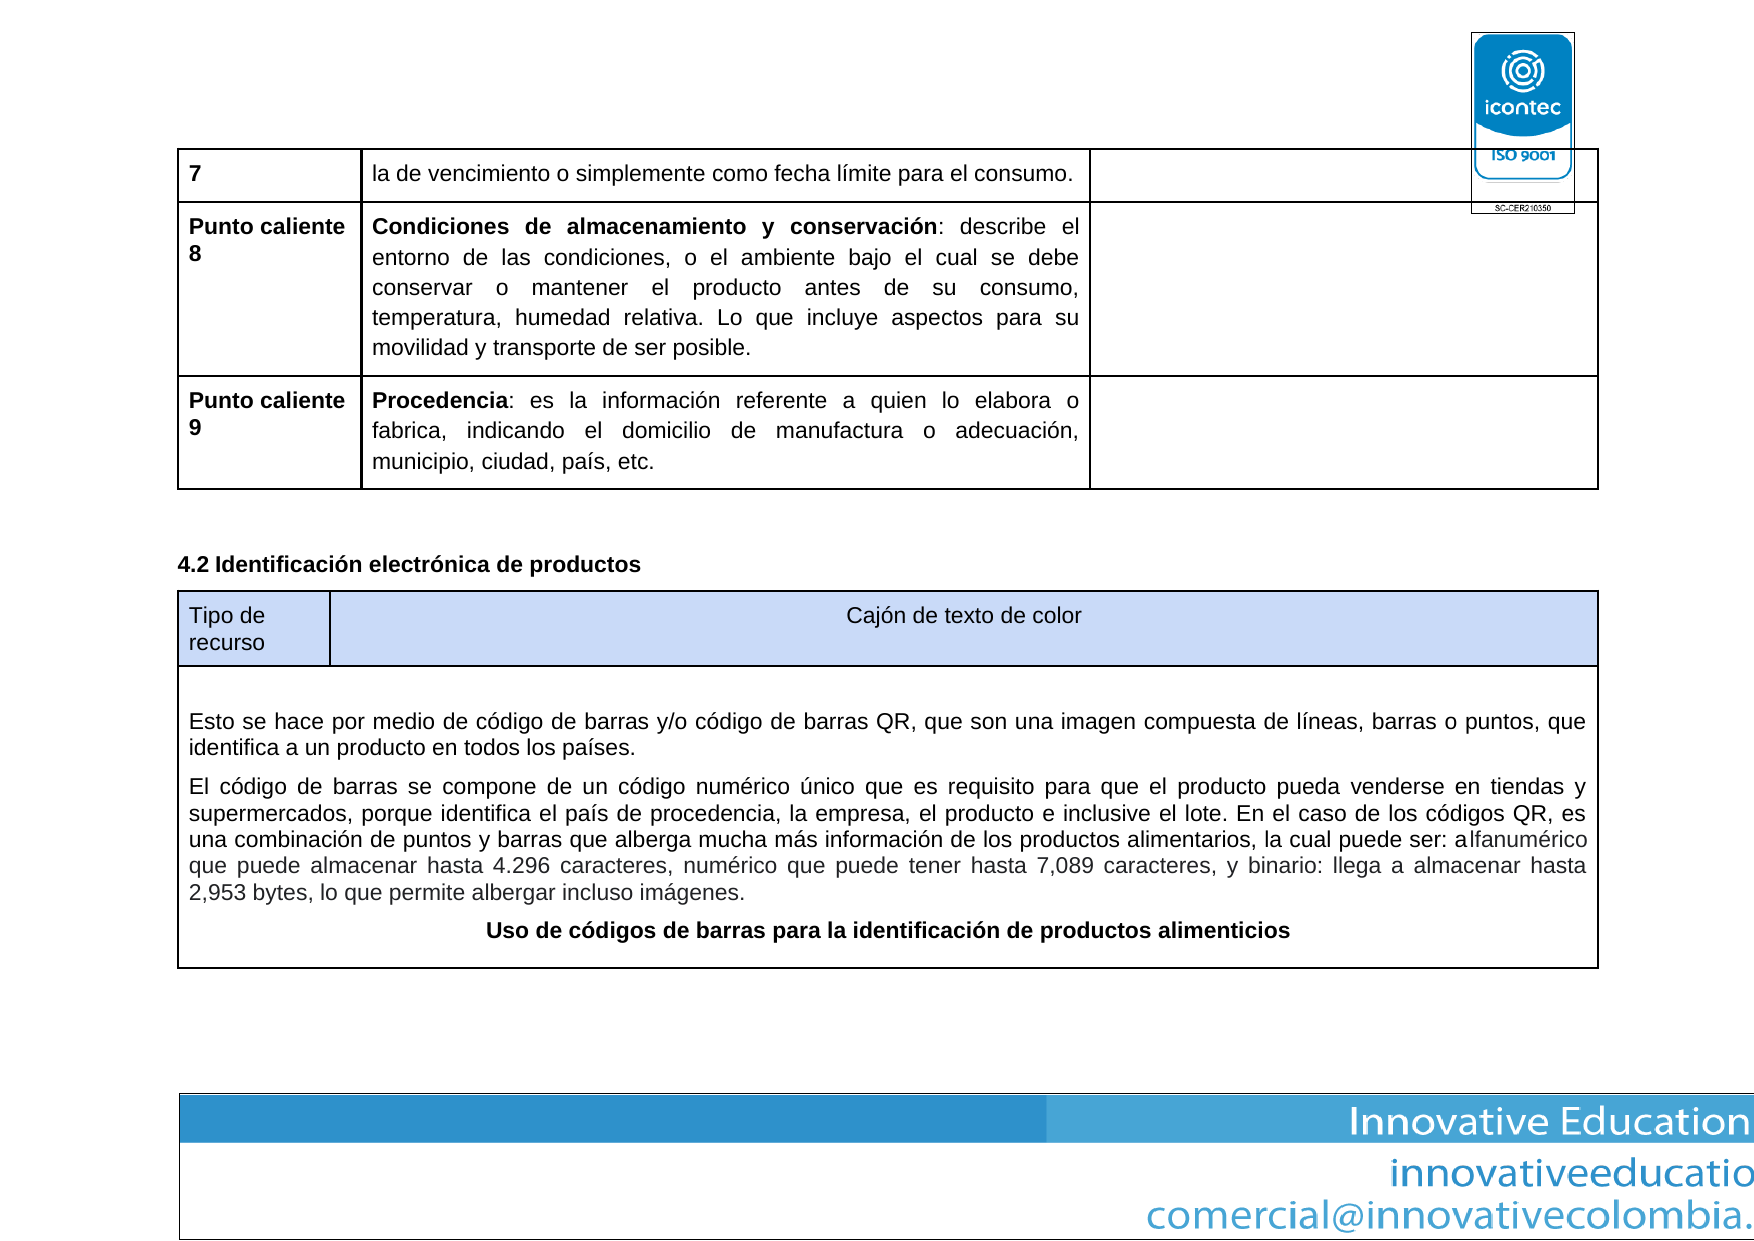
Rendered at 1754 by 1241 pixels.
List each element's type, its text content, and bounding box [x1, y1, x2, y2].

table_header Tipo de recurso [179, 592, 329, 665]
picture [1533, 59, 1544, 85]
picture [1502, 61, 1508, 84]
picture [1513, 50, 1537, 56]
picture [1502, 104, 1513, 114]
table_cell Punto caliente 9 [179, 377, 360, 488]
picture [1530, 101, 1536, 112]
list Identificación electrónica de productos [177, 551, 1577, 577]
picture [1477, 124, 1570, 148]
table_cell Vida útil. Es el espacio comprendido entre la fecha de fabricación y la de vencimiento o simplemente como fecha límite para el consumo. [363, 150, 1089, 201]
table_cell [1091, 203, 1597, 375]
picture [180, 1094, 1754, 1239]
picture [1510, 57, 1532, 85]
table_cell Punto caliente 8 [179, 203, 360, 375]
picture [1516, 64, 1530, 78]
table_cell Punto caliente 7 [179, 150, 360, 201]
picture [1524, 104, 1528, 114]
picture [1510, 86, 1534, 92]
table_cell Condiciones de almacenamiento y conservación: describe el entorno de las condiciones, o el ambiente bajo el cual se debe conservar o mantener el producto antes de su consumo, temperatura, humedad relativa. Lo que incluye aspectos para su movilidad y transporte de ser posible. [363, 203, 1089, 375]
table_cell [1091, 377, 1597, 488]
table_cell [1091, 150, 1597, 201]
table_cell Procedencia: es la información referente a quien lo elabora o fabrica, indicando el domicilio de manufactura o adecuación, municipio, ciudad, país, etc. [363, 377, 1089, 488]
picture [1472, 33, 1574, 148]
table_header Cajón de texto de color [331, 592, 1597, 665]
